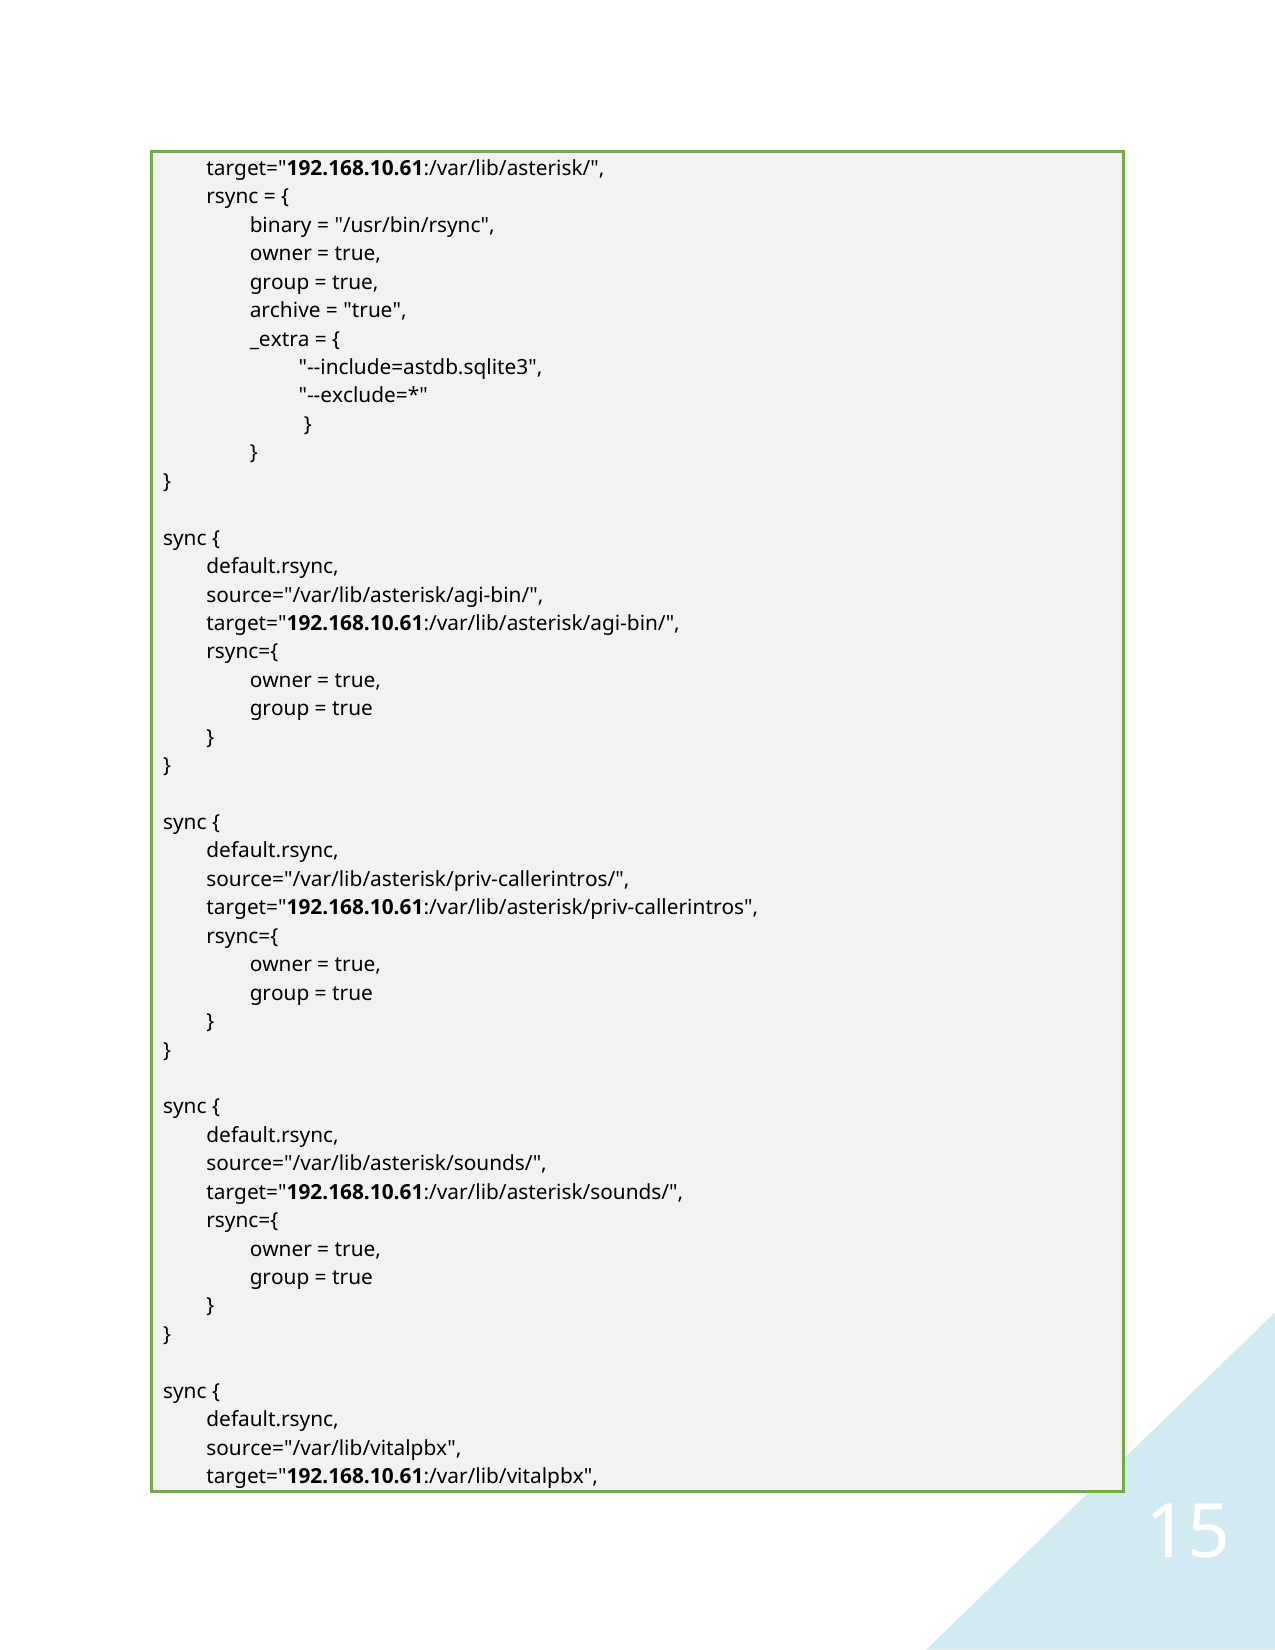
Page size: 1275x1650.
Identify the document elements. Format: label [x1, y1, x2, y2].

table_header [153, 153, 1122, 1490]
